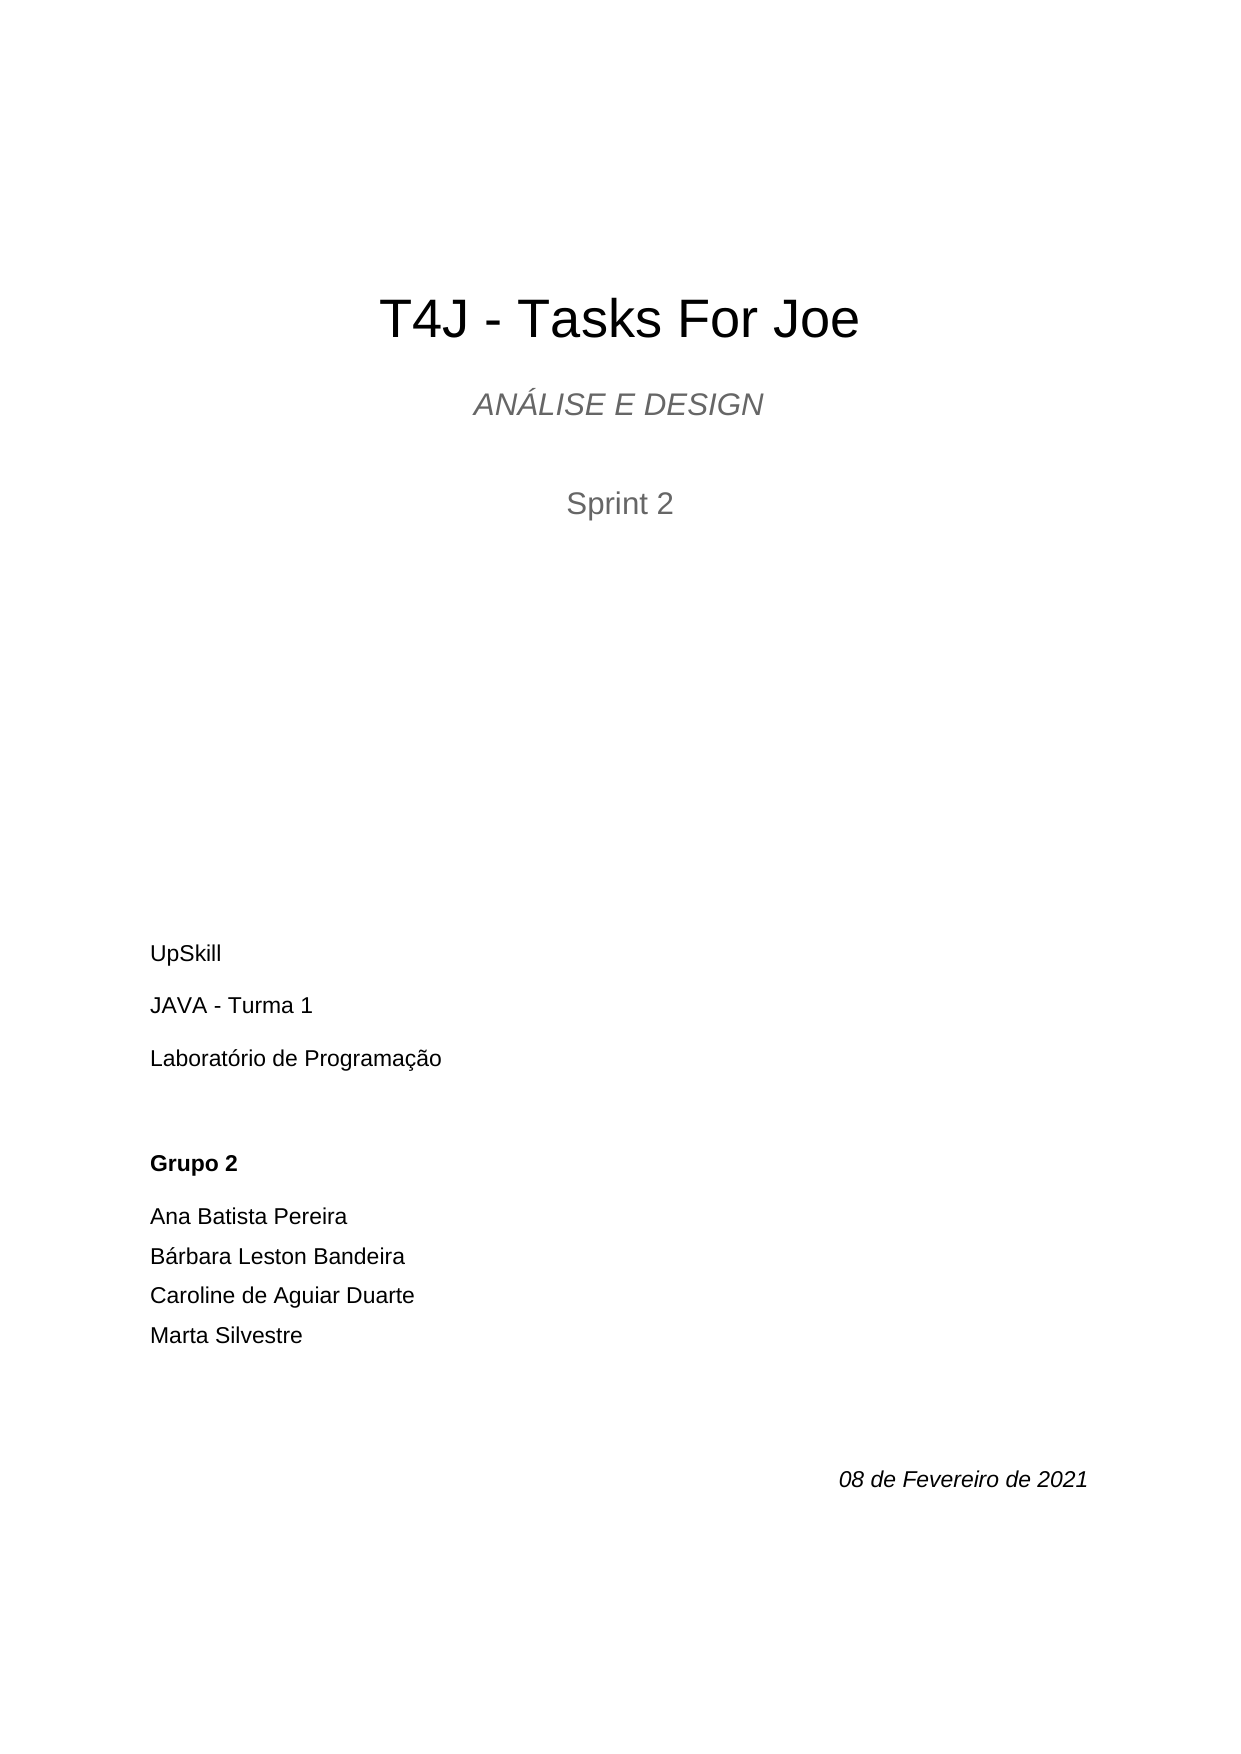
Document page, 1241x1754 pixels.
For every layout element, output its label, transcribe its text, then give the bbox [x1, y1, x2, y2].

text UpSkill [150, 939, 1090, 966]
subtitle Sprint 2 [150, 485, 1090, 521]
text Ana Batista Pereira [150, 1203, 1090, 1229]
subtitle ANÁLISE E DESIGN [150, 386, 1090, 422]
text Laboratório de Programação [150, 1045, 1090, 1071]
text Bárbara Leston Bandeira [150, 1243, 1090, 1269]
text JAVA - Turma 1 [150, 992, 1090, 1019]
title T4J - Tasks For Joe [150, 287, 1090, 349]
text Grupo 2 [150, 1150, 1090, 1177]
text Marta Silvestre [150, 1322, 1090, 1348]
text 08 de Fevereiro de 2021 [150, 1466, 1090, 1493]
text Caroline de Aguiar Duarte [150, 1282, 1090, 1308]
